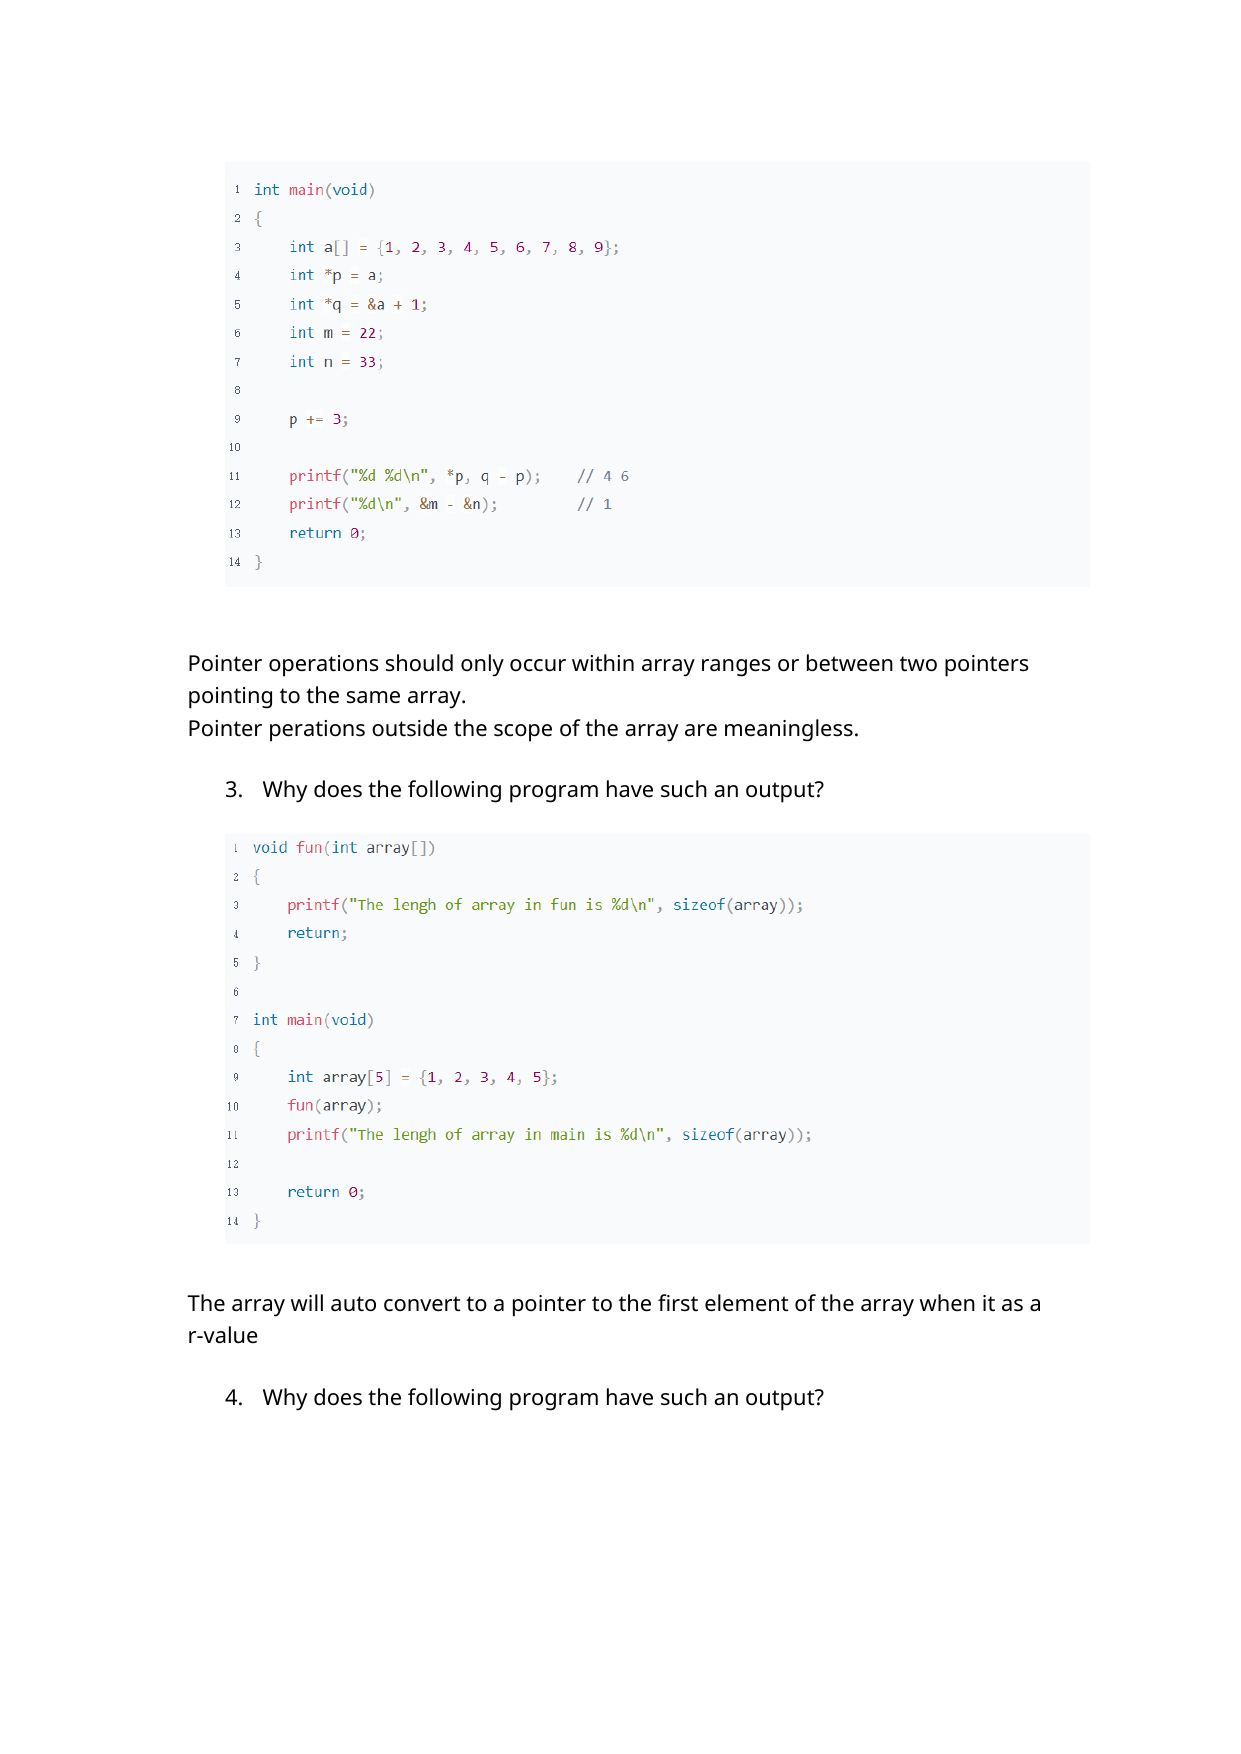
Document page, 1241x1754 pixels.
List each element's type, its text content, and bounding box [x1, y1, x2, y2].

text Pointer perations outside the scope of the array are meaningless. [187, 711, 1053, 744]
list Why does the following program have such an output? [225, 1380, 1053, 1413]
text The array will auto convert to a pointer to the first element of the array when it as a r-value [187, 1286, 1053, 1351]
text Pointer operations should only occur within array ranges or between two pointers pointing to the same array. [187, 646, 1053, 711]
picture [225, 834, 1091, 1244]
list Why does the following program have such an output? [225, 773, 1053, 805]
picture [225, 162, 1091, 587]
